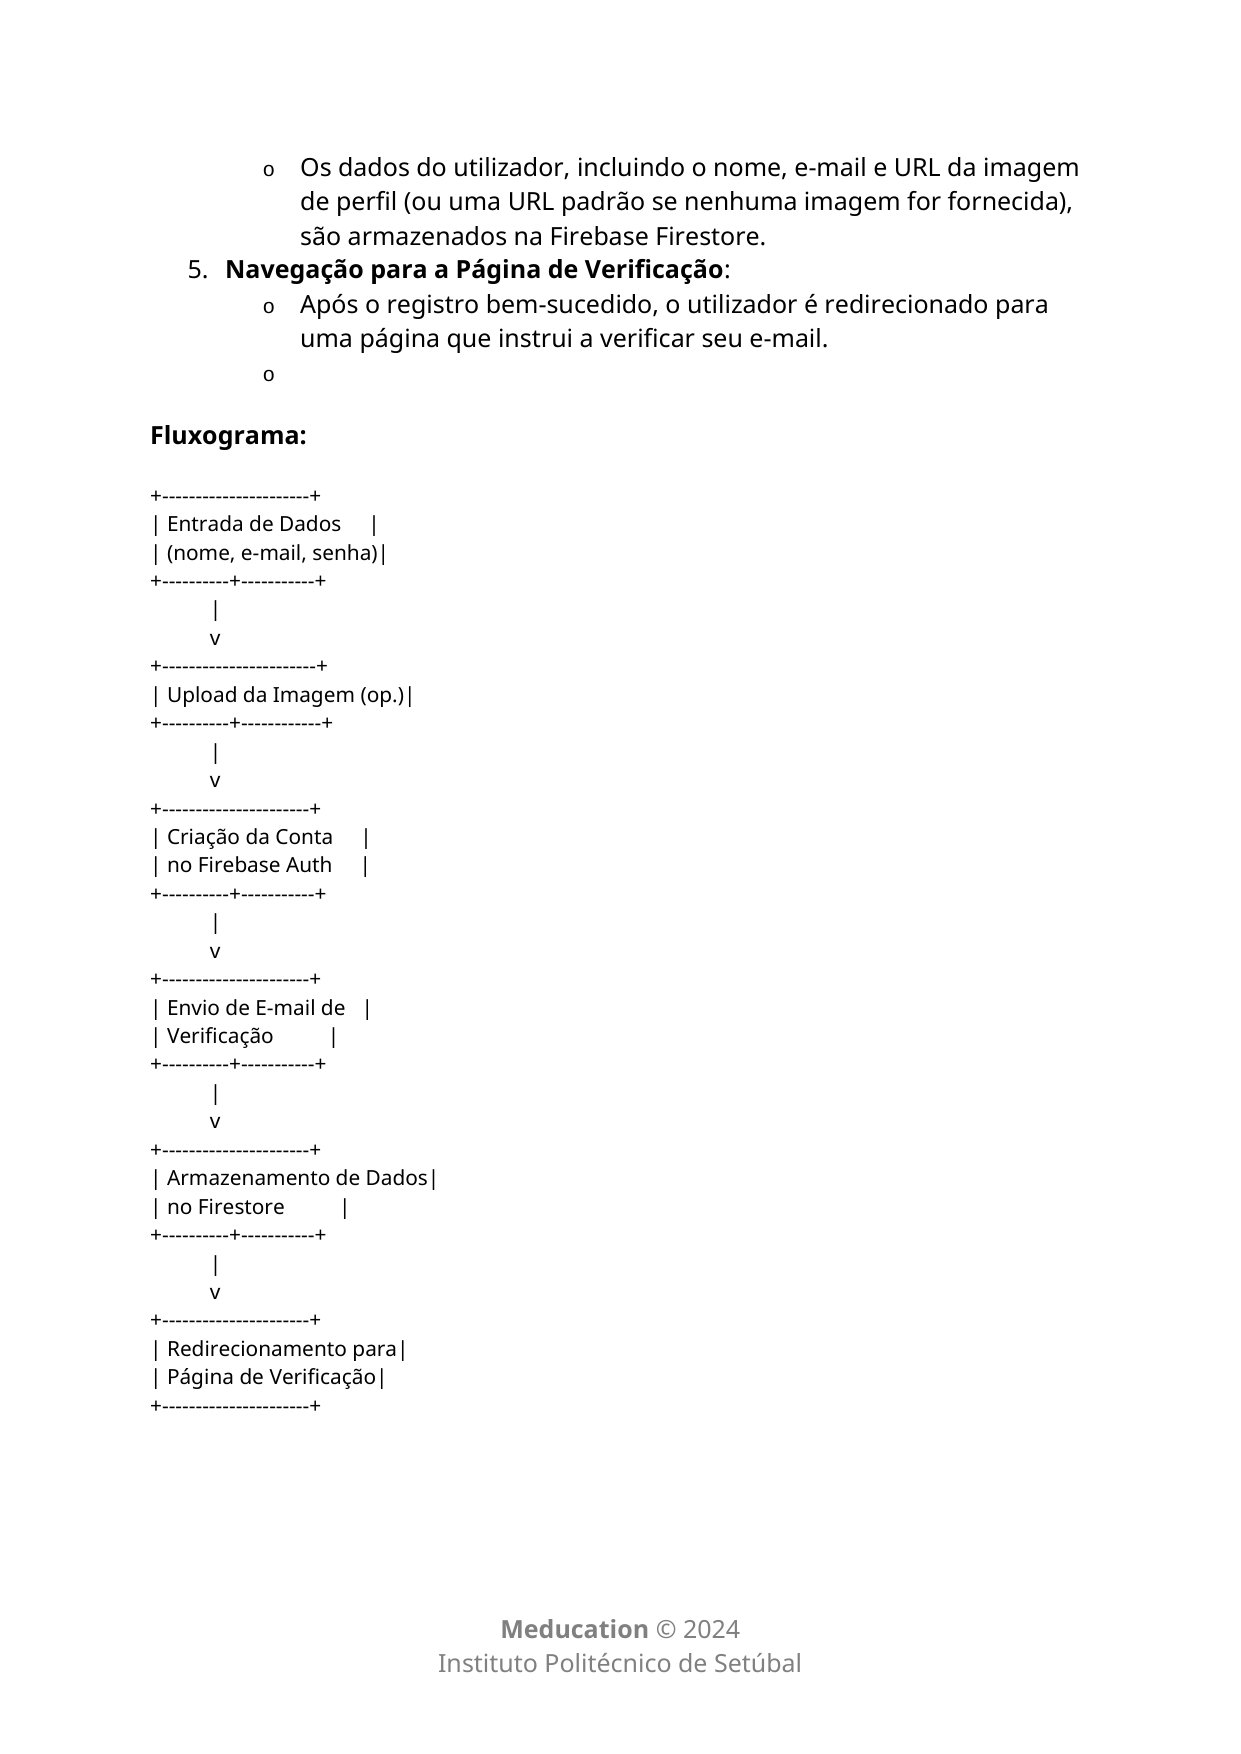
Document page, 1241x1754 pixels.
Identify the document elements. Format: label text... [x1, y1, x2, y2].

text +----------------------+ [150, 1135, 1090, 1163]
text +----------+-----------+ [150, 1220, 1090, 1249]
text +----------+-----------+ [150, 1049, 1090, 1078]
text | [150, 1078, 1090, 1106]
text +-----------------------+ [150, 651, 1090, 680]
text Fluxograma: [150, 418, 1090, 452]
text | Redirecionamento para| [150, 1334, 1090, 1362]
text | Página de Verificação| [150, 1362, 1090, 1391]
text +----------------------+ [150, 964, 1090, 993]
list Navegação para a Página de Verificação: [187, 252, 1090, 286]
text | Entrada de Dados | [150, 509, 1090, 538]
text | no Firebase Auth | [150, 851, 1090, 879]
text | [150, 907, 1090, 936]
text | Verificação | [150, 1021, 1090, 1049]
text +----------+------------+ [150, 708, 1090, 737]
list Após o registro bem-sucedido, o utilizador é redirecionado para uma página que instrui a verificar seu e-mail. [262, 286, 1090, 354]
text v [150, 765, 1090, 794]
text | (nome, e-mail, senha)| [150, 538, 1090, 566]
text | no Firestore | [150, 1192, 1090, 1220]
text v [150, 936, 1090, 964]
text +----------+-----------+ [150, 879, 1090, 907]
text +----------+-----------+ [150, 566, 1090, 594]
text | Criação da Conta | [150, 822, 1090, 851]
text | [150, 594, 1090, 623]
text +----------------------+ [150, 481, 1090, 509]
text | [150, 1249, 1090, 1277]
list Os dados do utilizador, incluindo o nome, e-mail e URL da imagem de perfil (ou uma URL padrão se nenhuma imagem for fornecida), são armazenados na Firebase Firestore. [262, 150, 1090, 252]
text +----------------------+ [150, 1306, 1090, 1334]
text | Upload da Imagem (op.)| [150, 680, 1090, 708]
text +----------------------+ [150, 1391, 1090, 1419]
text | Envio de E-mail de | [150, 993, 1090, 1021]
text v [150, 623, 1090, 651]
text v [150, 1106, 1090, 1135]
text +----------------------+ [150, 794, 1090, 822]
text | [150, 737, 1090, 765]
text v [150, 1277, 1090, 1306]
text | Armazenamento de Dados| [150, 1163, 1090, 1192]
